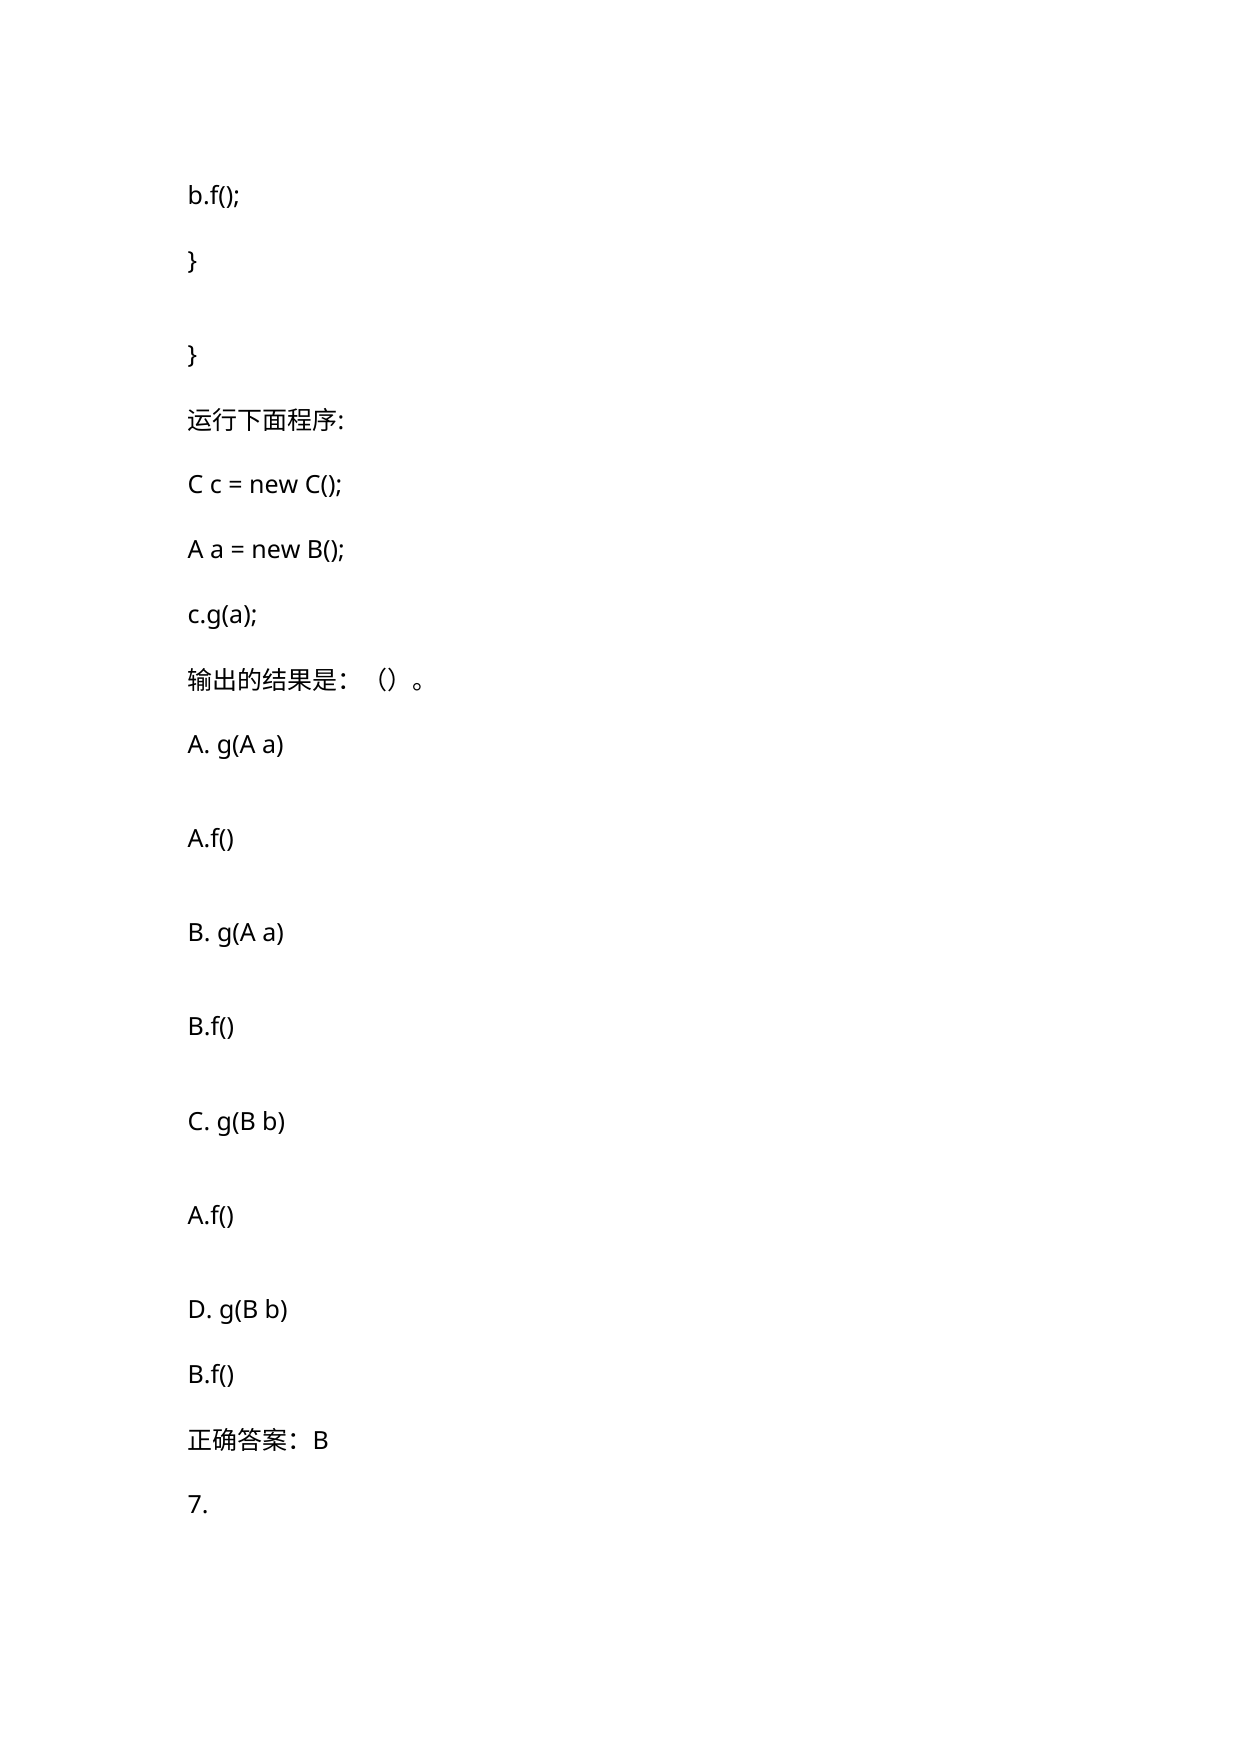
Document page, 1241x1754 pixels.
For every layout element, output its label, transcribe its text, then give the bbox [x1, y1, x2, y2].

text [187, 162, 1053, 292]
text C. g(B b) [187, 1088, 1053, 1153]
text B.f() [187, 994, 1053, 1059]
text } 运行下面程序: C c = new C(); A a = new B(); c.g(a); 输出的结果是：（）。 A. g(A a) [187, 321, 1053, 776]
text A.f() [187, 805, 1053, 870]
text A.f() [187, 1182, 1053, 1247]
text D. g(B b) B.f() 正确答案：B 7. [187, 1276, 1053, 1536]
text B. g(A a) [187, 899, 1053, 964]
